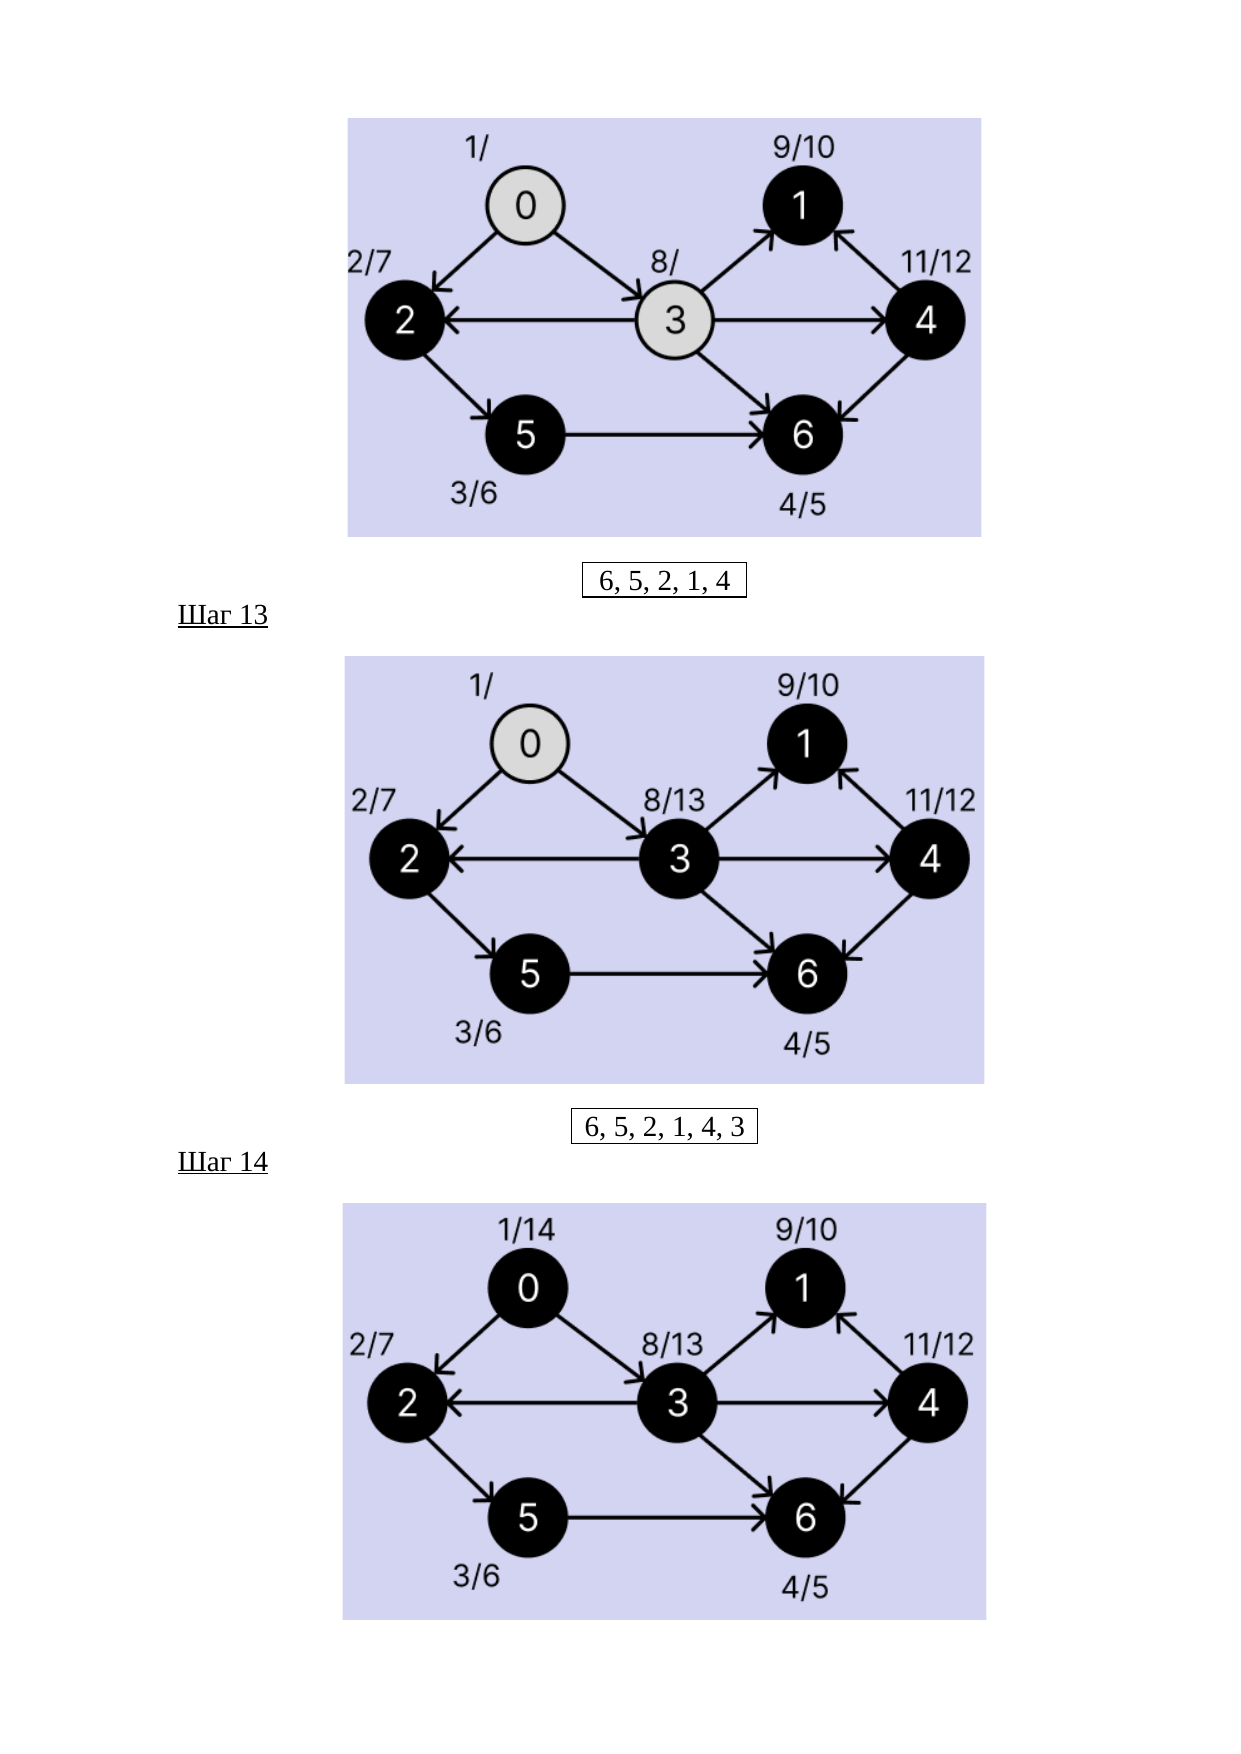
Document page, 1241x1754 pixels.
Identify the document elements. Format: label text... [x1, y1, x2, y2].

text Шаг 14 [177, 1144, 1152, 1177]
table_header 6, 5, 2, 1, 4, 3 [572, 1109, 757, 1143]
picture [344, 656, 985, 1084]
table_header 6, 5, 2, 1, 4 [583, 563, 746, 596]
picture [347, 118, 982, 537]
text Шаг 13 [177, 597, 1152, 631]
picture [342, 1203, 987, 1620]
